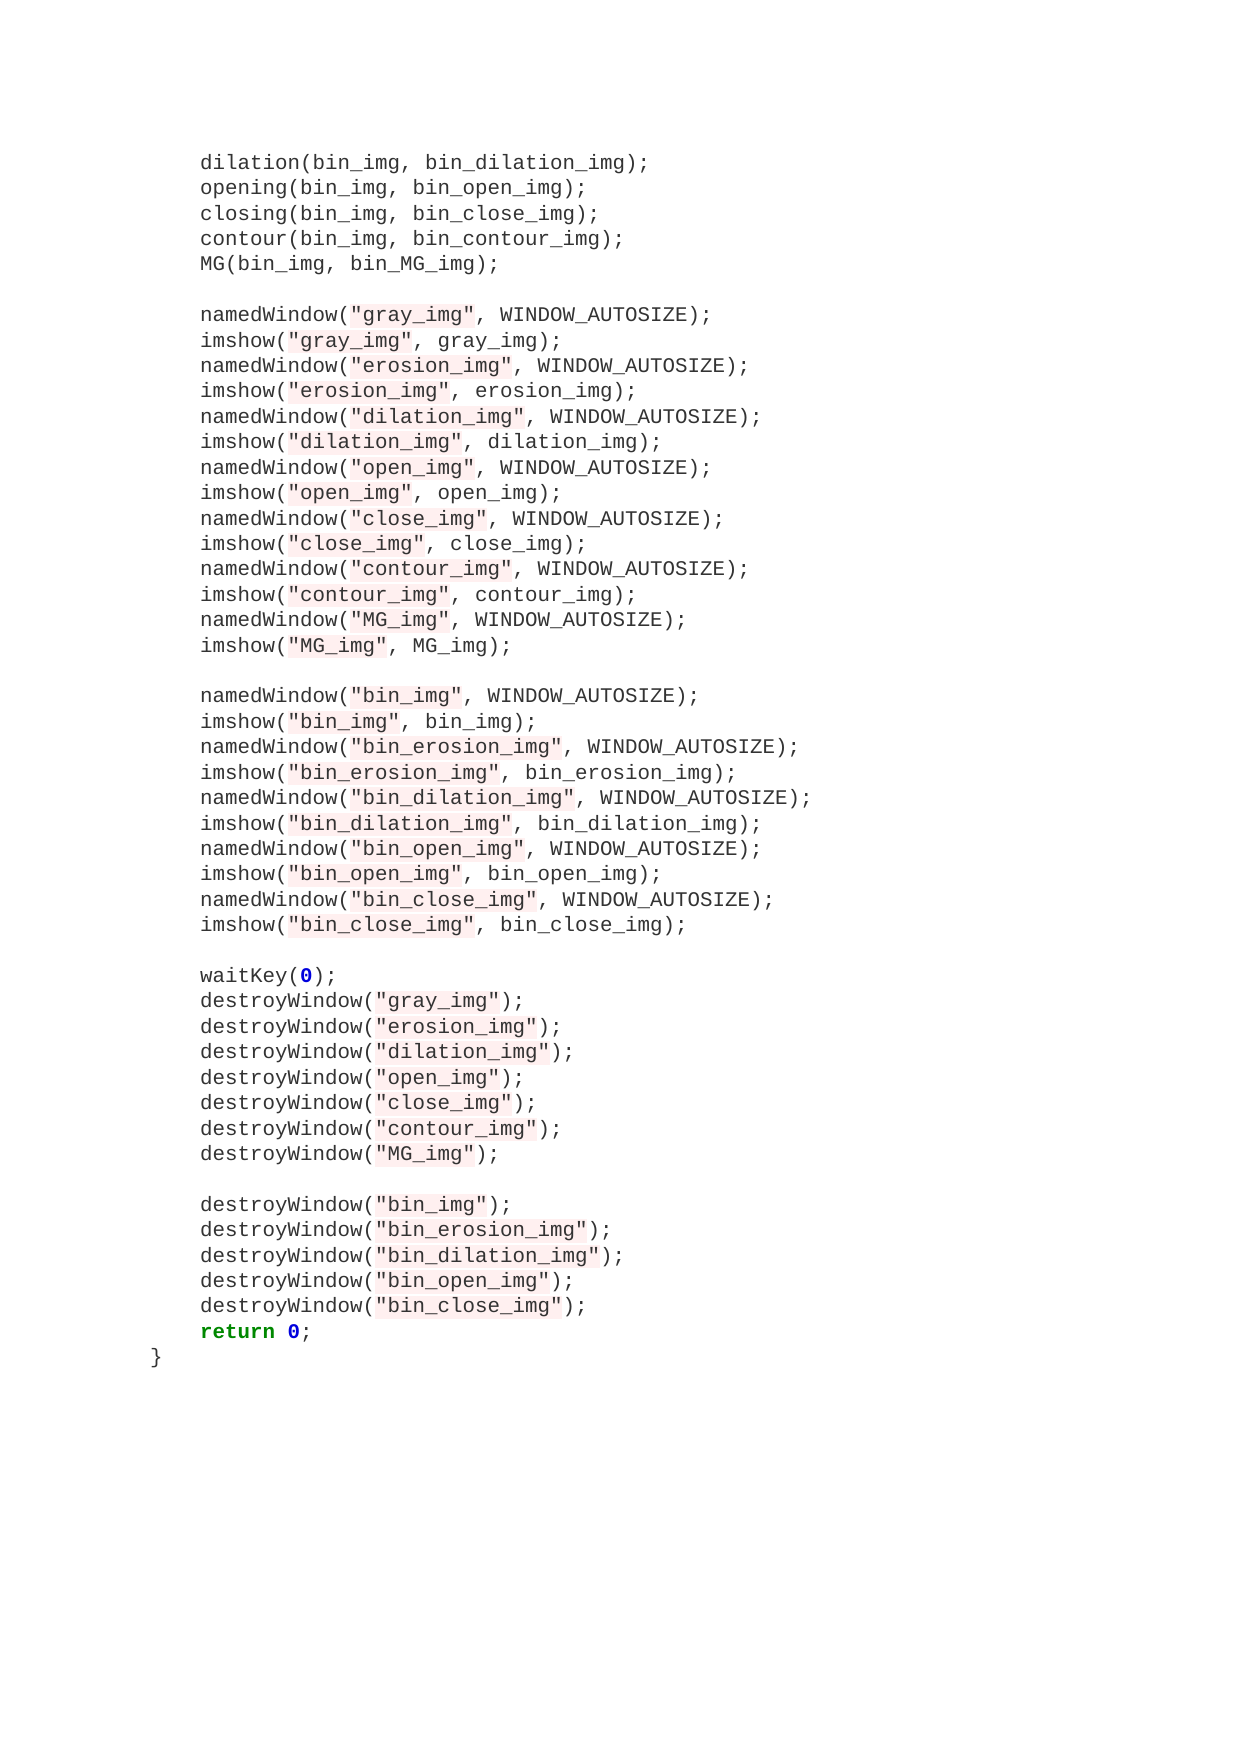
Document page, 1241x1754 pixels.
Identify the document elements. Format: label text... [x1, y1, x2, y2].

text opening(bin_img, bin_open_img); [150, 175, 1090, 201]
text destroyWindow("bin_dilation_img"); [150, 1243, 1090, 1268]
text dilation(bin_img, bin_dilation_img); [150, 150, 1090, 175]
text namedWindow("bin_dilation_img", WINDOW_AUTOSIZE); [150, 785, 1090, 811]
text namedWindow("close_img", WINDOW_AUTOSIZE); [150, 506, 1090, 531]
text return 0; [150, 1319, 1090, 1344]
text destroyWindow("bin_img"); [150, 1192, 1090, 1217]
text destroyWindow("gray_img"); [150, 989, 1090, 1014]
text namedWindow("erosion_img", WINDOW_AUTOSIZE); [150, 353, 1090, 379]
text destroyWindow("erosion_img"); [150, 1014, 1090, 1039]
text imshow("erosion_img", erosion_img); [150, 379, 1090, 404]
text imshow("bin_close_img", bin_close_img); [150, 912, 1090, 938]
text destroyWindow("MG_img"); [150, 1141, 1090, 1167]
text namedWindow("bin_close_img", WINDOW_AUTOSIZE); [150, 887, 1090, 912]
text imshow("open_img", open_img); [150, 480, 1090, 506]
text contour(bin_img, bin_contour_img); [150, 226, 1090, 252]
text namedWindow("bin_open_img", WINDOW_AUTOSIZE); [150, 836, 1090, 862]
text namedWindow("bin_erosion_img", WINDOW_AUTOSIZE); [150, 734, 1090, 760]
text destroyWindow("dilation_img"); [150, 1039, 1090, 1065]
text imshow("bin_dilation_img", bin_dilation_img); [150, 811, 1090, 836]
text namedWindow("dilation_img", WINDOW_AUTOSIZE); [150, 404, 1090, 429]
text destroyWindow("close_img"); [150, 1090, 1090, 1116]
text destroyWindow("open_img"); [150, 1065, 1090, 1090]
text destroyWindow("bin_erosion_img"); [150, 1217, 1090, 1243]
text imshow("gray_img", gray_img); [150, 328, 1090, 353]
text namedWindow("gray_img", WINDOW_AUTOSIZE); [150, 302, 1090, 328]
text imshow("MG_img", MG_img); [150, 633, 1090, 658]
text imshow("dilation_img", dilation_img); [150, 429, 1090, 455]
text imshow("bin_open_img", bin_open_img); [150, 862, 1090, 887]
text imshow("bin_erosion_img", bin_erosion_img); [150, 760, 1090, 785]
text destroyWindow("bin_open_img"); [150, 1268, 1090, 1294]
text closing(bin_img, bin_close_img); [150, 201, 1090, 226]
text namedWindow("bin_img", WINDOW_AUTOSIZE); [150, 684, 1090, 709]
text imshow("contour_img", contour_img); [150, 582, 1090, 607]
text } [150, 1344, 1090, 1370]
text destroyWindow("contour_img"); [150, 1116, 1090, 1141]
text imshow("close_img", close_img); [150, 531, 1090, 557]
text MG(bin_img, bin_MG_img); [150, 252, 1090, 277]
text waitKey(0); [150, 963, 1090, 989]
text namedWindow("contour_img", WINDOW_AUTOSIZE); [150, 557, 1090, 582]
text namedWindow("MG_img", WINDOW_AUTOSIZE); [150, 607, 1090, 633]
text namedWindow("open_img", WINDOW_AUTOSIZE); [150, 455, 1090, 480]
text imshow("bin_img", bin_img); [150, 709, 1090, 734]
text destroyWindow("bin_close_img"); [150, 1294, 1090, 1319]
